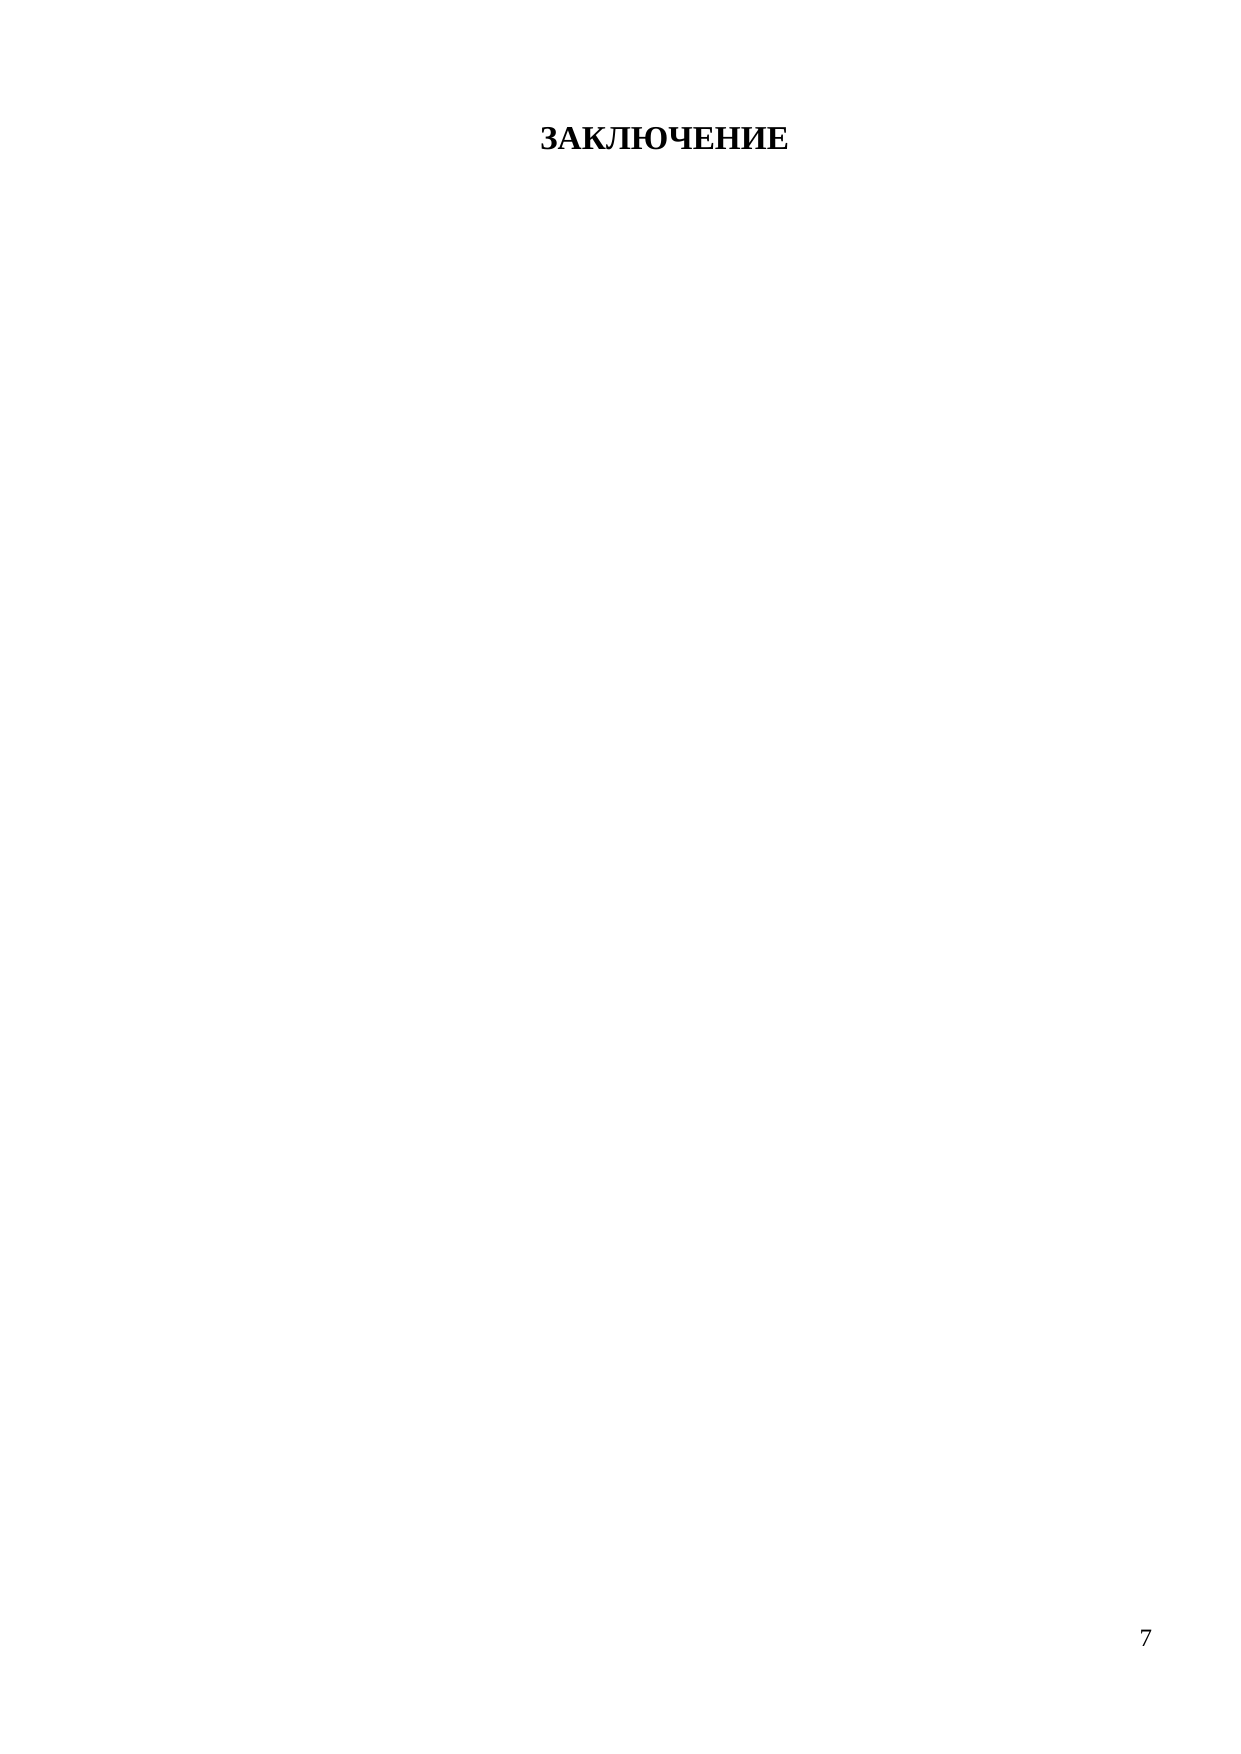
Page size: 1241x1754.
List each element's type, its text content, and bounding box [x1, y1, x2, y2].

text ЗАКЛЮЧЕНИЕ [177, 118, 1152, 156]
